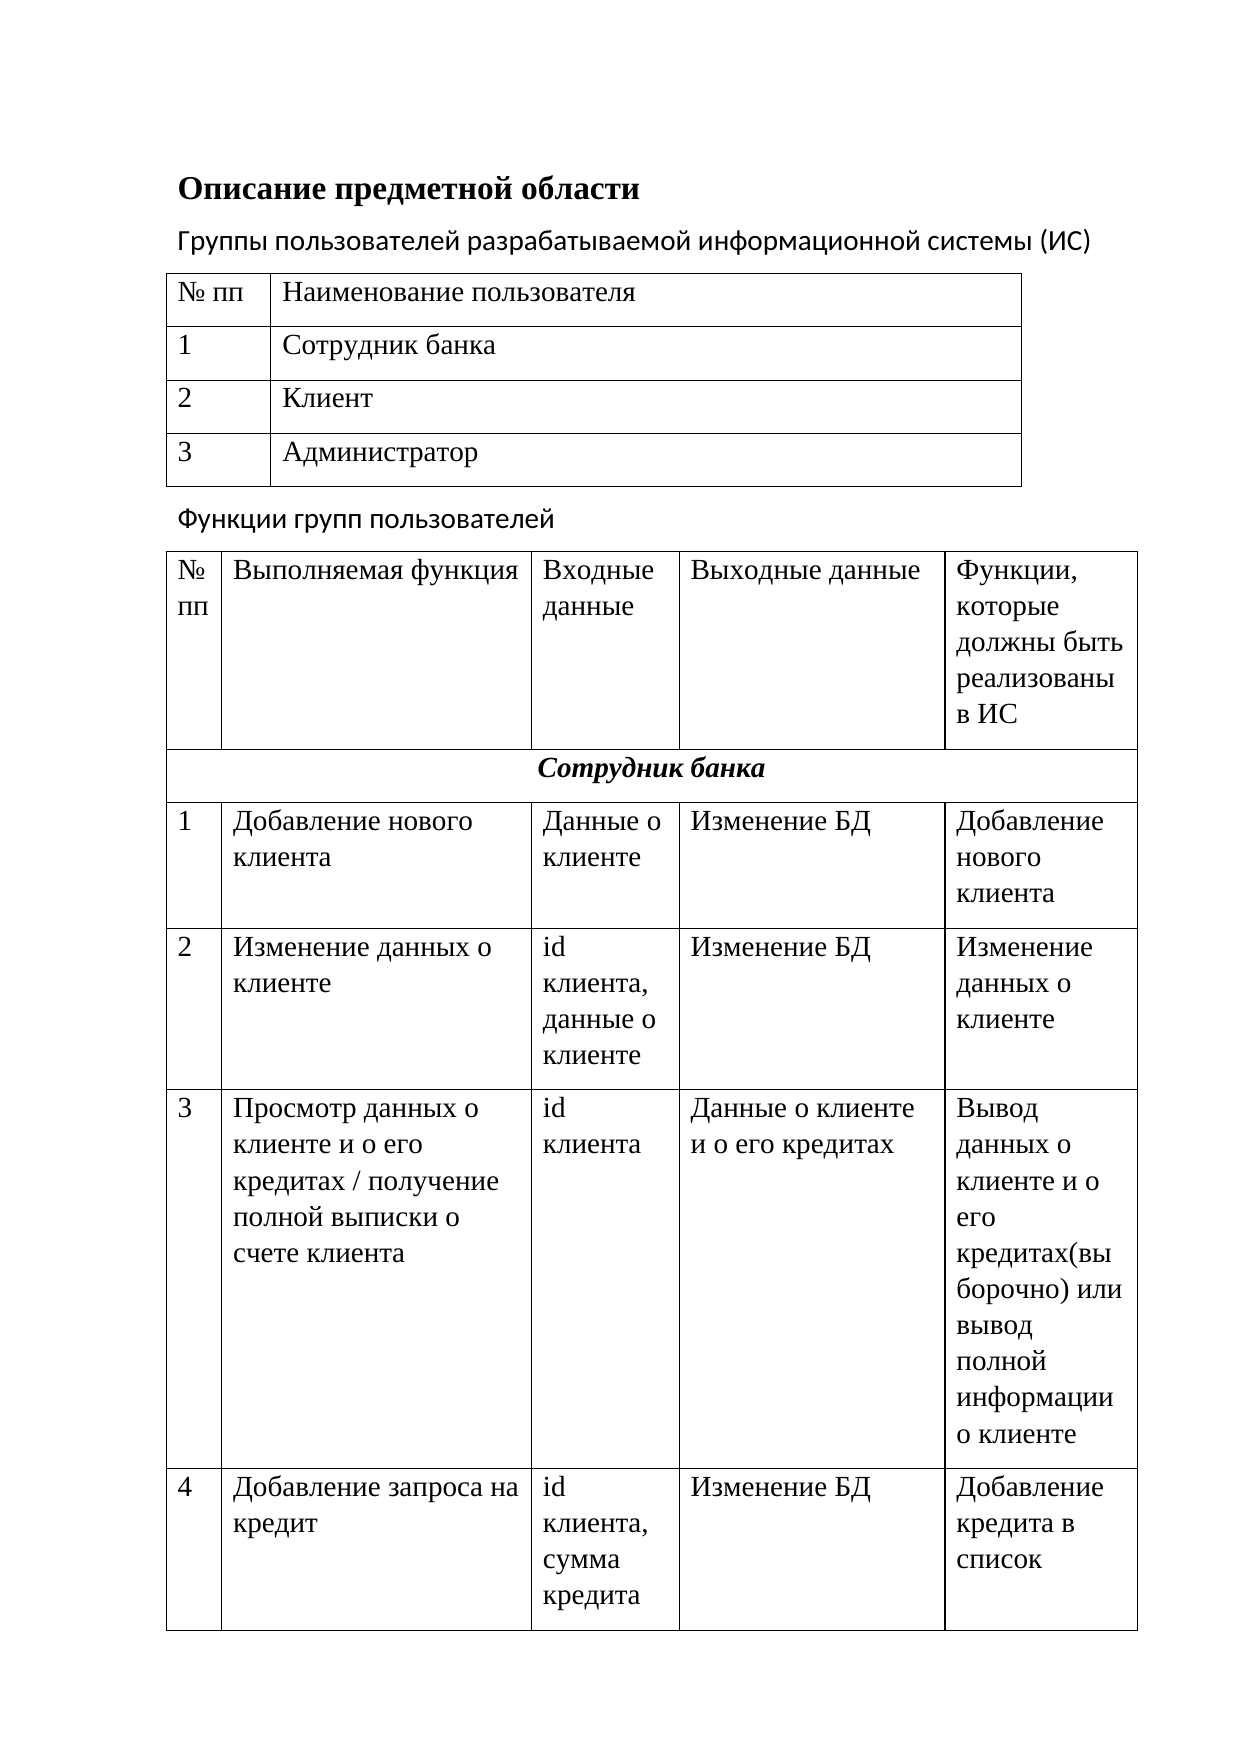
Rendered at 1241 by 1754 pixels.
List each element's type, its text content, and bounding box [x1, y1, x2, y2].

text Группы пользователей разрабатываемой информационной системы (ИС) [177, 222, 1152, 258]
table_header Функции, которые должны быть реализованы в ИС [946, 552, 1137, 749]
table_cell Изменение данных о клиенте [946, 929, 1137, 1089]
table_cell 1 [167, 803, 221, 928]
table_cell Данные о клиенте и о его кредитах [680, 1090, 944, 1468]
table_cell 3 [167, 1090, 221, 1468]
table_cell id клиента, сумма кредита [532, 1469, 679, 1630]
table_cell Добавление нового клиента [222, 803, 531, 928]
table_cell Данные о клиенте [532, 803, 679, 928]
table_header Выходные данные [680, 552, 944, 749]
table_cell Сотрудник банка [271, 327, 1021, 379]
table_header Входные данные [532, 552, 679, 749]
table_cell Сотрудник банка [167, 750, 1137, 802]
table_cell Изменение БД [680, 803, 944, 928]
table_cell id клиента, данные о клиенте [532, 929, 679, 1089]
table_cell Добавление нового клиента [946, 803, 1137, 928]
table_cell Добавление кредита в список [946, 1469, 1137, 1630]
table_cell Изменение БД [680, 929, 944, 1089]
table_cell 3 [167, 434, 270, 486]
text Функции групп пользователей [177, 500, 1152, 535]
table_cell Изменение данных о клиенте [222, 929, 531, 1089]
table_cell Администратор [271, 434, 1021, 486]
table_header № пп [167, 274, 270, 326]
subtitle Описание предметной области [177, 168, 1152, 206]
table_cell 1 [167, 327, 270, 379]
table_cell Клиент [271, 381, 1021, 433]
table_cell Вывод данных о клиенте и о его кредитах(выборочно) или вывод полной информации о клиенте [946, 1090, 1137, 1468]
table_header Выполняемая функция [222, 552, 531, 749]
table_cell 4 [167, 1469, 221, 1630]
table_cell Добавление запроса на кредит [222, 1469, 531, 1630]
table_header № пп [167, 552, 221, 749]
table_cell 2 [167, 929, 221, 1089]
table_cell Просмотр данных о клиенте и о его кредитах / получение полной выписки о счете клиента [222, 1090, 531, 1468]
table_cell Изменение БД [680, 1469, 944, 1630]
table_cell 2 [167, 381, 270, 433]
table_cell id клиента [532, 1090, 679, 1468]
table_header Наименование пользователя [271, 274, 1021, 326]
